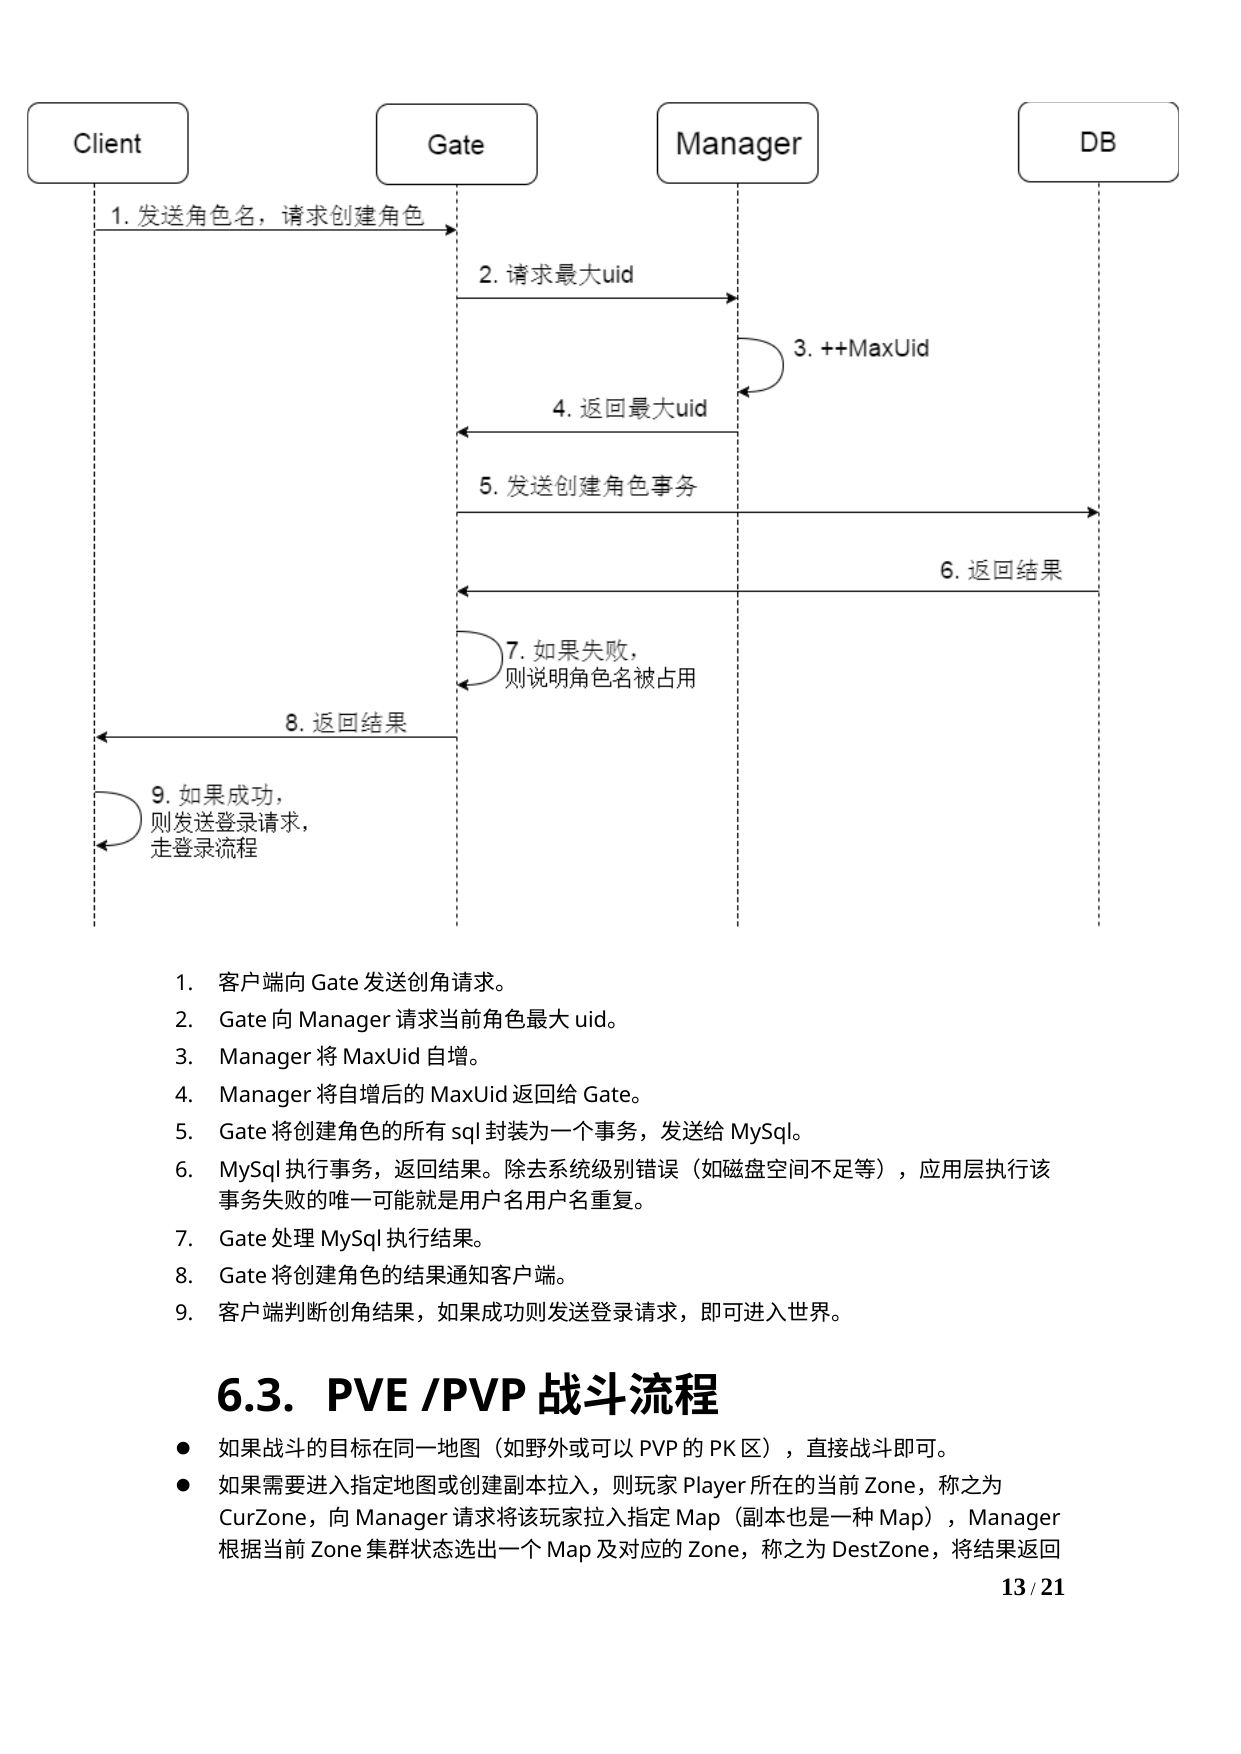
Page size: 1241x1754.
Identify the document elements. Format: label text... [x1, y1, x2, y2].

subtitle PVE /PVP战⽃流程 [216, 1363, 1065, 1425]
list Gate将创建角色的所有sql封装为一个事务，发送给MySql。 [175, 1114, 1065, 1146]
list Gate处理MySql执行结果。 [175, 1221, 1065, 1252]
list Manager将MaxUid自增。 [175, 1039, 1065, 1071]
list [175, 1468, 1065, 1563]
list 客户端判断创角结果，如果成功则发送登录请求，即可进入世界。 [175, 1295, 1065, 1327]
list 如果战斗的目标在同一地图（如野外或可以PVP的PK区），直接战斗即可。 [175, 1431, 1065, 1462]
list Manager将自增后的MaxUid返回给Gate。 [175, 1077, 1065, 1108]
list Gate将创建角色的结果通知客户端。 [175, 1258, 1065, 1290]
picture [27, 102, 1179, 928]
list MySql执行事务，返回结果。除去系统级别错误（如磁盘空间不足等），应用层执行该事务失败的唯一可能就是用户名用户名重复。 [175, 1152, 1065, 1215]
list 客户端向Gate发送创角请求。 [175, 964, 1065, 996]
list Gate向Manager请求当前角色最大uid。 [175, 1002, 1065, 1034]
